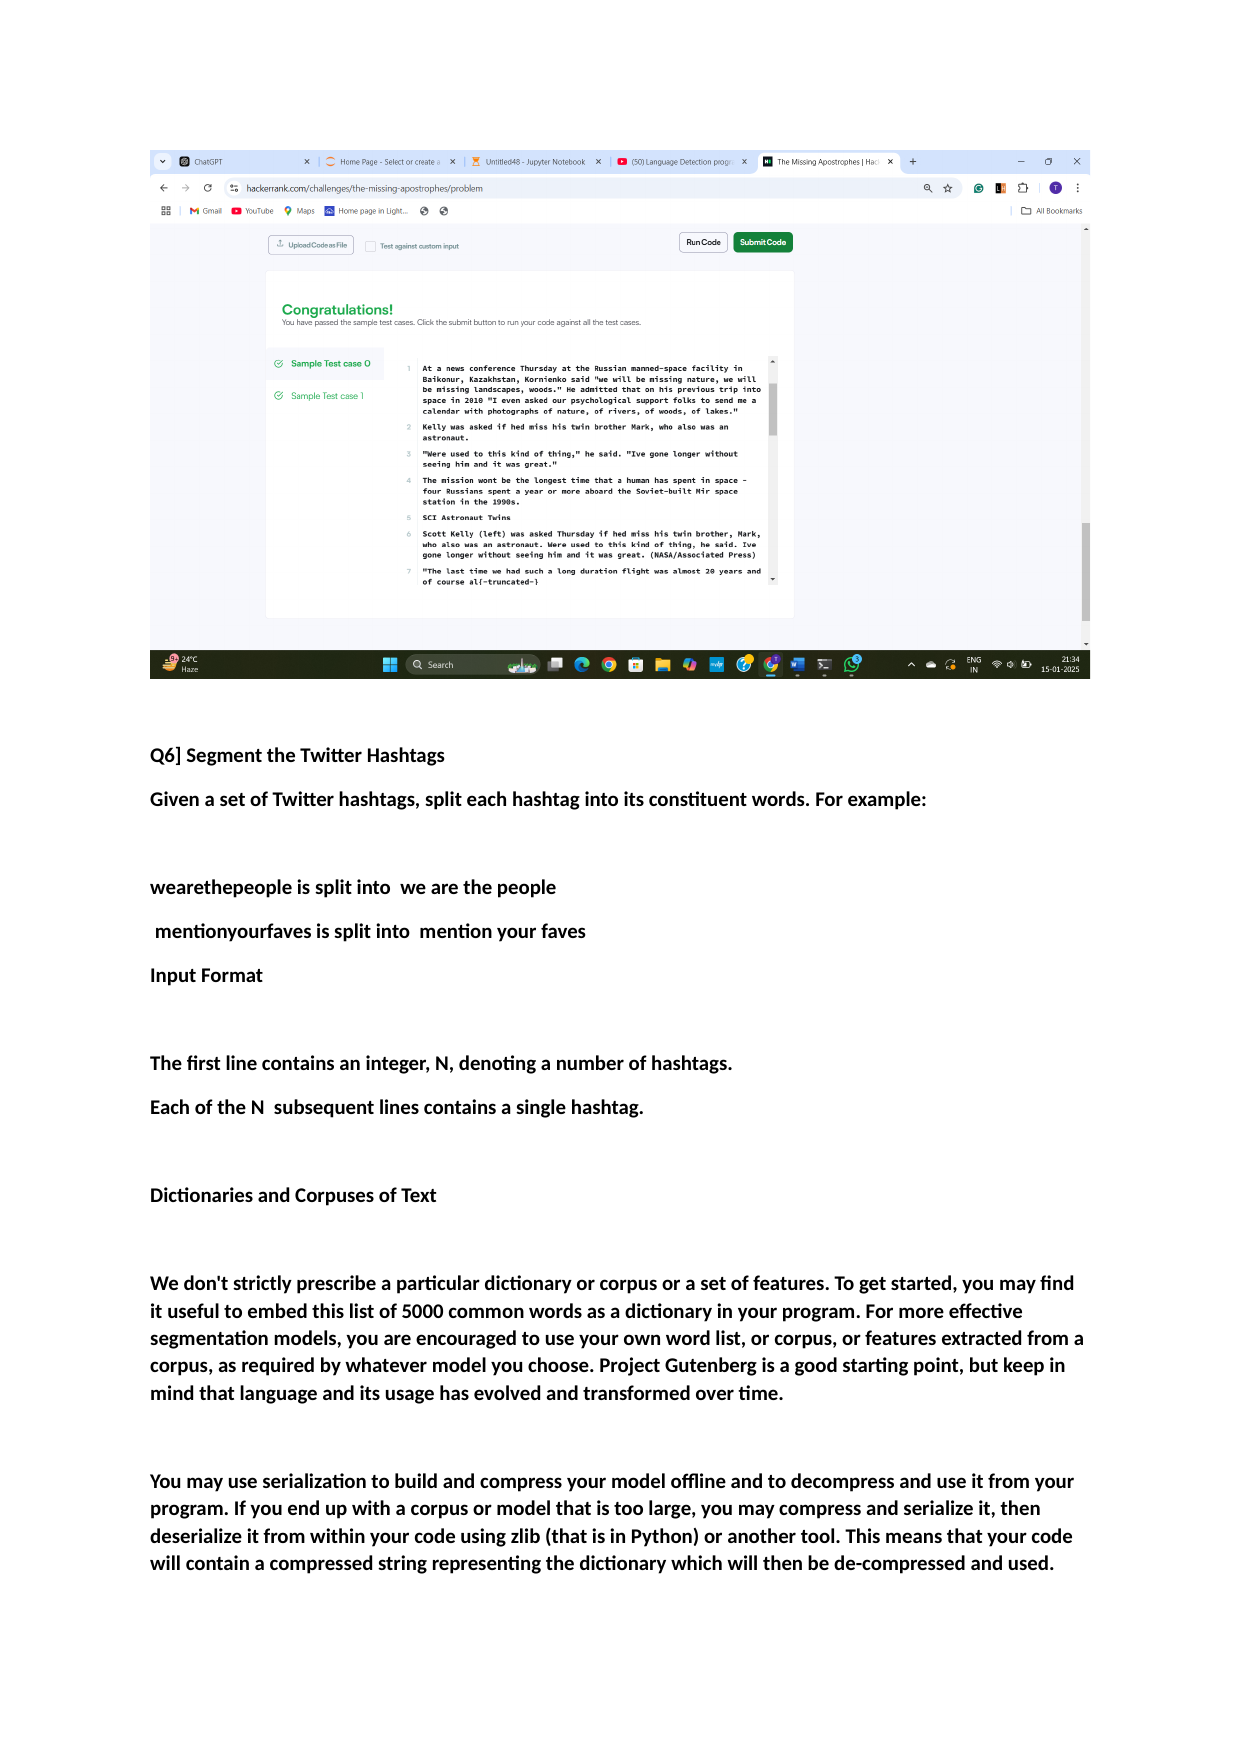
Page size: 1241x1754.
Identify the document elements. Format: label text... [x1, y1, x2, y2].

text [150, 1468, 1090, 1576]
text wearethepeople is split into we are the people [150, 874, 1090, 899]
text Q6] Segment the Twitter Hashtags [150, 742, 1090, 767]
text The first line contains an integer, N, denoting a number of hashtags. [150, 1050, 1090, 1076]
text mentionyourfaves is split into mention your faves [150, 918, 1090, 943]
picture [150, 150, 1091, 679]
text Dictionaries and Corpuses of Text [150, 1182, 1090, 1208]
text We don't strictly prescribe a particular dictionary or corpus or a set of features. To get started, you may find it useful to embed this list of 5000 common words as a dictionary in your program. For more effective segmentation models, you are encouraged to use your own word list, or corpus, or features extracted from a corpus, as required by whatever model you choose. Project Gutenberg is a good starting point, but keep in mind that language and its usage has evolved and transformed over time. [150, 1271, 1090, 1406]
text Each of the N subsequent lines contains a single hashtag. [150, 1094, 1090, 1120]
text Given a set of Twitter hashtags, split each hashtag into its constituent words. For example: [150, 786, 1090, 811]
text Input Format [150, 962, 1090, 987]
